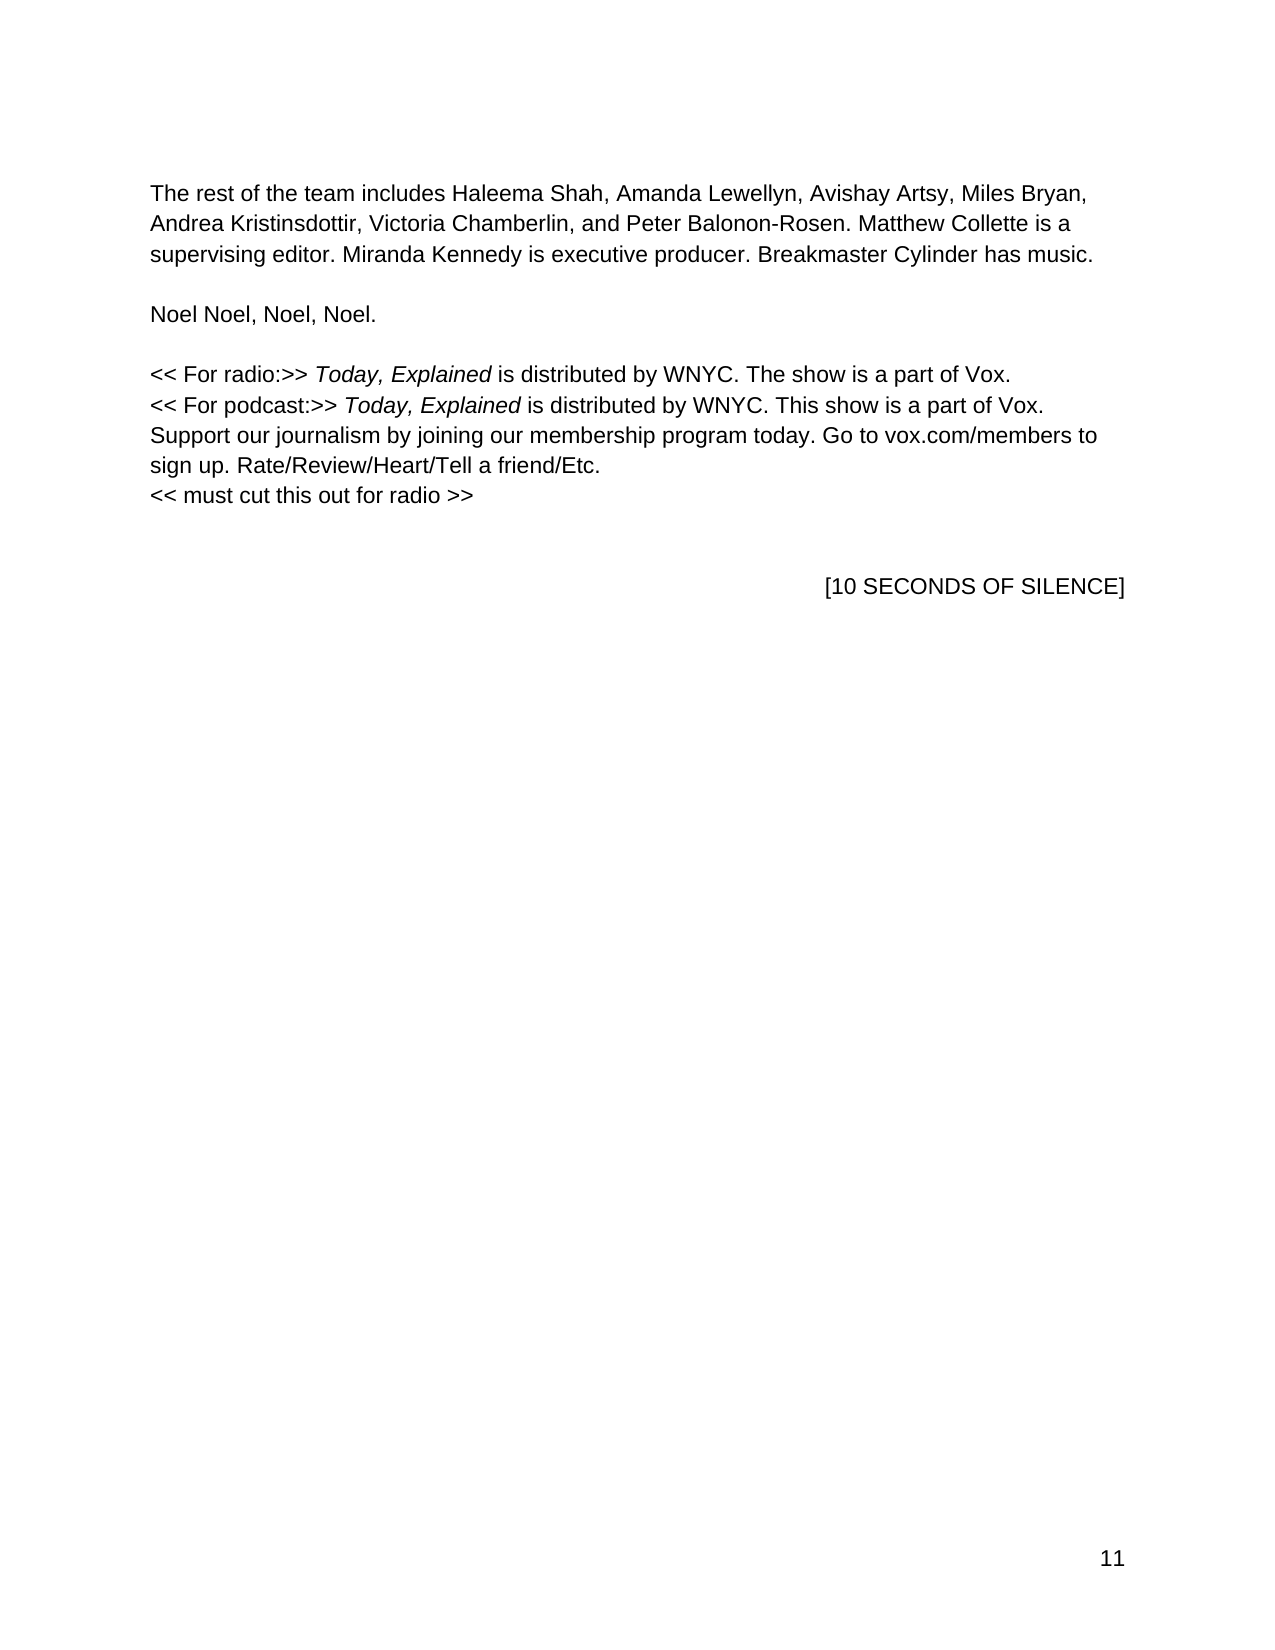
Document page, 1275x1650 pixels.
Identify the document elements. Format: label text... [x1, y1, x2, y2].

text << must cut this out for radio >> [150, 482, 1125, 509]
text << For radio:>> Today, Explained is distributed by WNYC. The show is a part of Vox. << For podcast:>> Today, Explained is distributed by WNYC. This show is a part of Vox. Support our journalism by joining our membership program today. Go to vox.com/members to sign up. Rate/Review/Heart/Tell a friend/Etc. [150, 361, 1125, 478]
text [10 SECONDS OF SILENCE] [150, 573, 1125, 599]
text The rest of the team includes Haleema Shah, Amanda Lewellyn, Avishay Artsy, Miles Bryan, Andrea Kristinsdottir, Victoria Chamberlin, and Peter Balonon-Rosen. Matthew Collette is a supervising editor. Miranda Kennedy is executive producer. Breakmaster Cylinder has music. [150, 180, 1125, 267]
text Noel Noel, Noel, Noel. [150, 301, 1125, 327]
